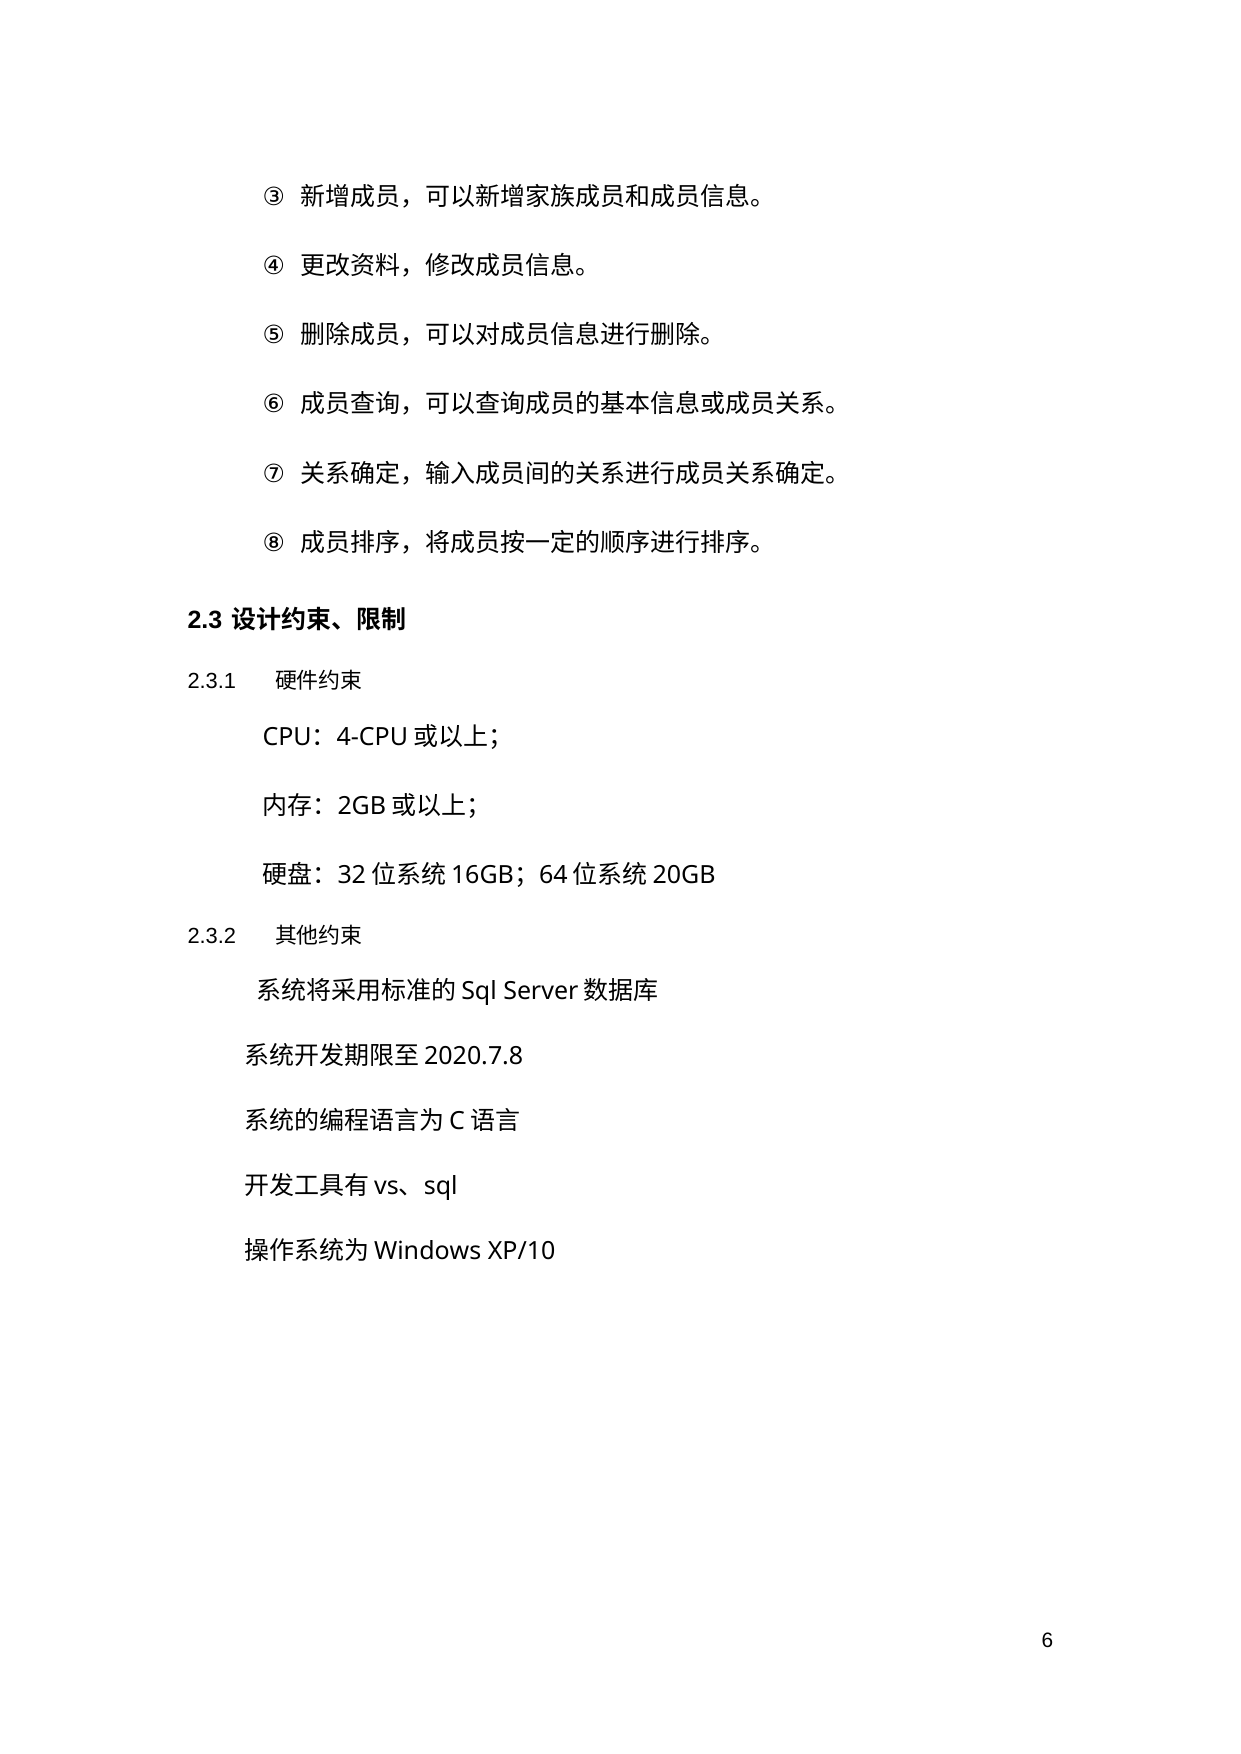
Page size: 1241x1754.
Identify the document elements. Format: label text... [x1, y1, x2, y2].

list 删除成员，可以对成员信息进行删除。 [262, 300, 1053, 365]
subtitle 设计约束、限制 [187, 585, 1053, 650]
text 操作系统为Windows XP/10 [187, 1216, 1053, 1281]
subtitle 硬件约束 [187, 663, 1053, 695]
text CPU：4-CPU或以上； [262, 702, 1053, 767]
list 成员查询，可以查询成员的基本信息或成员关系。 [262, 369, 1053, 434]
text 系统开发期限至2020.7.8 [187, 1021, 1053, 1086]
list 成员排序，将成员按一定的顺序进行排序。 [262, 508, 1053, 573]
subtitle 其他约束 [187, 917, 1053, 950]
text 系统将采用标准的Sql Server数据库 [231, 956, 1053, 1021]
text 系统的编程语言为C语言 [187, 1086, 1053, 1151]
text 硬盘：32位系统16GB；64位系统20GB [262, 840, 1053, 905]
list 更改资料，修改成员信息。 [262, 231, 1053, 296]
text 开发工具有vs、sql [187, 1151, 1053, 1216]
list 新增成员，可以新增家族成员和成员信息。 [262, 162, 1053, 227]
list 关系确定，输入成员间的关系进行成员关系确定。 [262, 439, 1053, 504]
text 内存：2GB或以上； [262, 771, 1053, 836]
